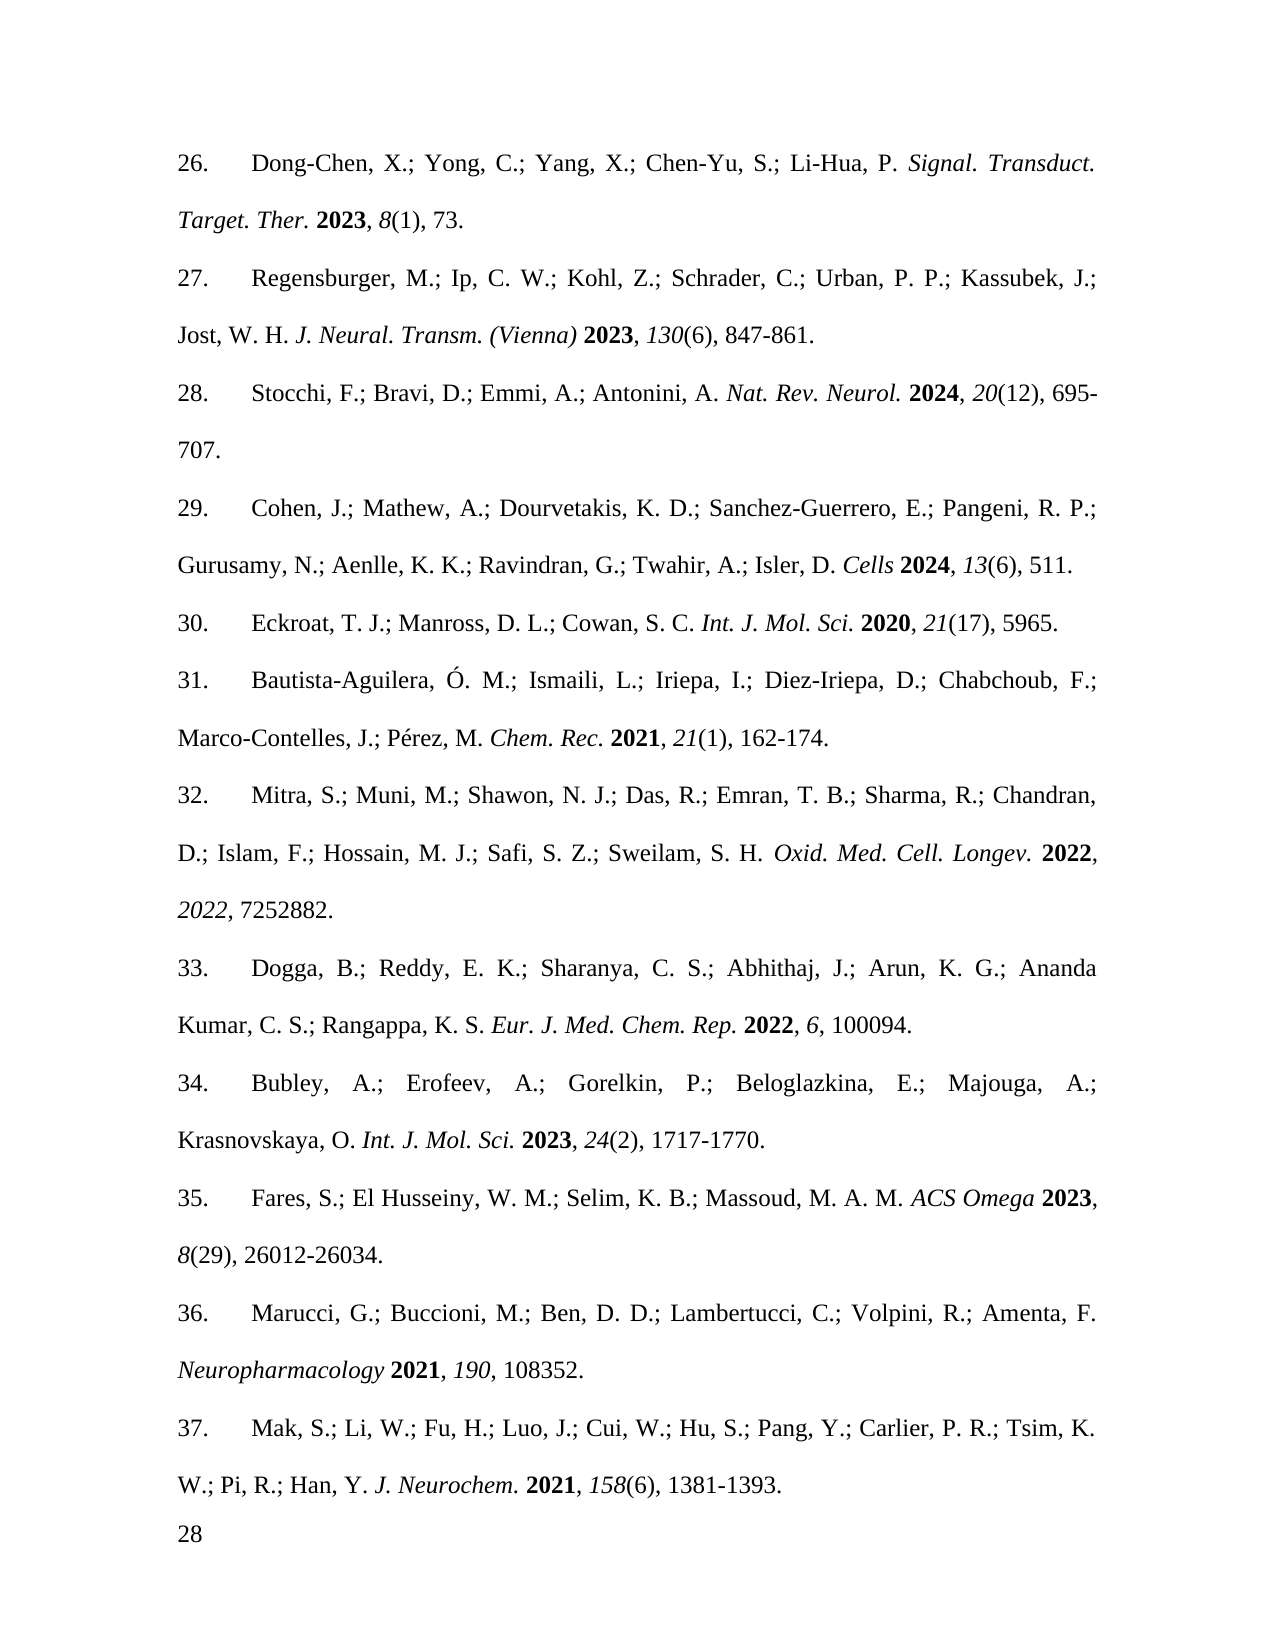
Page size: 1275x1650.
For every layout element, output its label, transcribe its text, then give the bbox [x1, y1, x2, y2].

text 30. Eckroat, T. J.; Manross, D. L.; Cowan, S. C. Int. J. Mol. Sci. 2020, 21(17), 5965. [177, 608, 1098, 636]
text 37. Mak, S.; Li, W.; Fu, H.; Luo, J.; Cui, W.; Hu, S.; Pang, Y.; Carlier, P. R.; Tsim, K. W.; Pi, R.; Han, Y. J. Neurochem. 2021, 158(6), 1381-1393. [177, 1413, 1098, 1499]
text 28. Stocchi, F.; Bravi, D.; Emmi, A.; Antonini, A. Nat. Rev. Neurol. 2024, 20(12), 695-707. [177, 378, 1098, 464]
text 31. Bautista-Aguilera, Ó. M.; Ismaili, L.; Iriepa, I.; Diez-Iriepa, D.; Chabchoub, F.; Marco-Contelles, J.; Pérez, M. Chem. Rec. 2021, 21(1), 162-174. [177, 665, 1098, 751]
text 36. Marucci, G.; Buccioni, M.; Ben, D. D.; Lambertucci, C.; Volpini, R.; Amenta, F. Neuropharmacology 2021, 190, 108352. [177, 1298, 1098, 1384]
text 34. Bubley, A.; Erofeev, A.; Gorelkin, P.; Beloglazkina, E.; Majouga, A.; Krasnovskaya, O. Int. J. Mol. Sci. 2023, 24(2), 1717-1770. [177, 1068, 1098, 1154]
text 27. Regensburger, M.; Ip, C. W.; Kohl, Z.; Schrader, C.; Urban, P. P.; Kassubek, J.; Jost, W. H. J. Neural. Transm. (Vienna) 2023, 130(6), 847-861. [177, 263, 1098, 349]
text 26. Dong-Chen, X.; Yong, C.; Yang, X.; Chen-Yu, S.; Li-Hua, P. Signal. Transduct. Target. Ther. 2023, 8(1), 73. [177, 148, 1098, 234]
text 33. Dogga, B.; Reddy, E. K.; Sharanya, C. S.; Abhithaj, J.; Arun, K. G.; Ananda Kumar, C. S.; Rangappa, K. S. Eur. J. Med. Chem. Rep. 2022, 6, 100094. [177, 953, 1098, 1039]
text 29. Cohen, J.; Mathew, A.; Dourvetakis, K. D.; Sanchez-Guerrero, E.; Pangeni, R. P.; Gurusamy, N.; Aenlle, K. K.; Ravindran, G.; Twahir, A.; Isler, D. Cells 2024, 13(6), 511. [177, 493, 1098, 579]
text 32. Mitra, S.; Muni, M.; Shawon, N. J.; Das, R.; Emran, T. B.; Sharma, R.; Chandran, D.; Islam, F.; Hossain, M. J.; Safi, S. Z.; Sweilam, S. H. Oxid. Med. Cell. Longev. 2022, 2022, 7252882. [177, 780, 1098, 924]
text 35. Fares, S.; El Husseiny, W. M.; Selim, K. B.; Massoud, M. A. M. ACS Omega 2023, 8(29), 26012-26034. [177, 1183, 1098, 1269]
